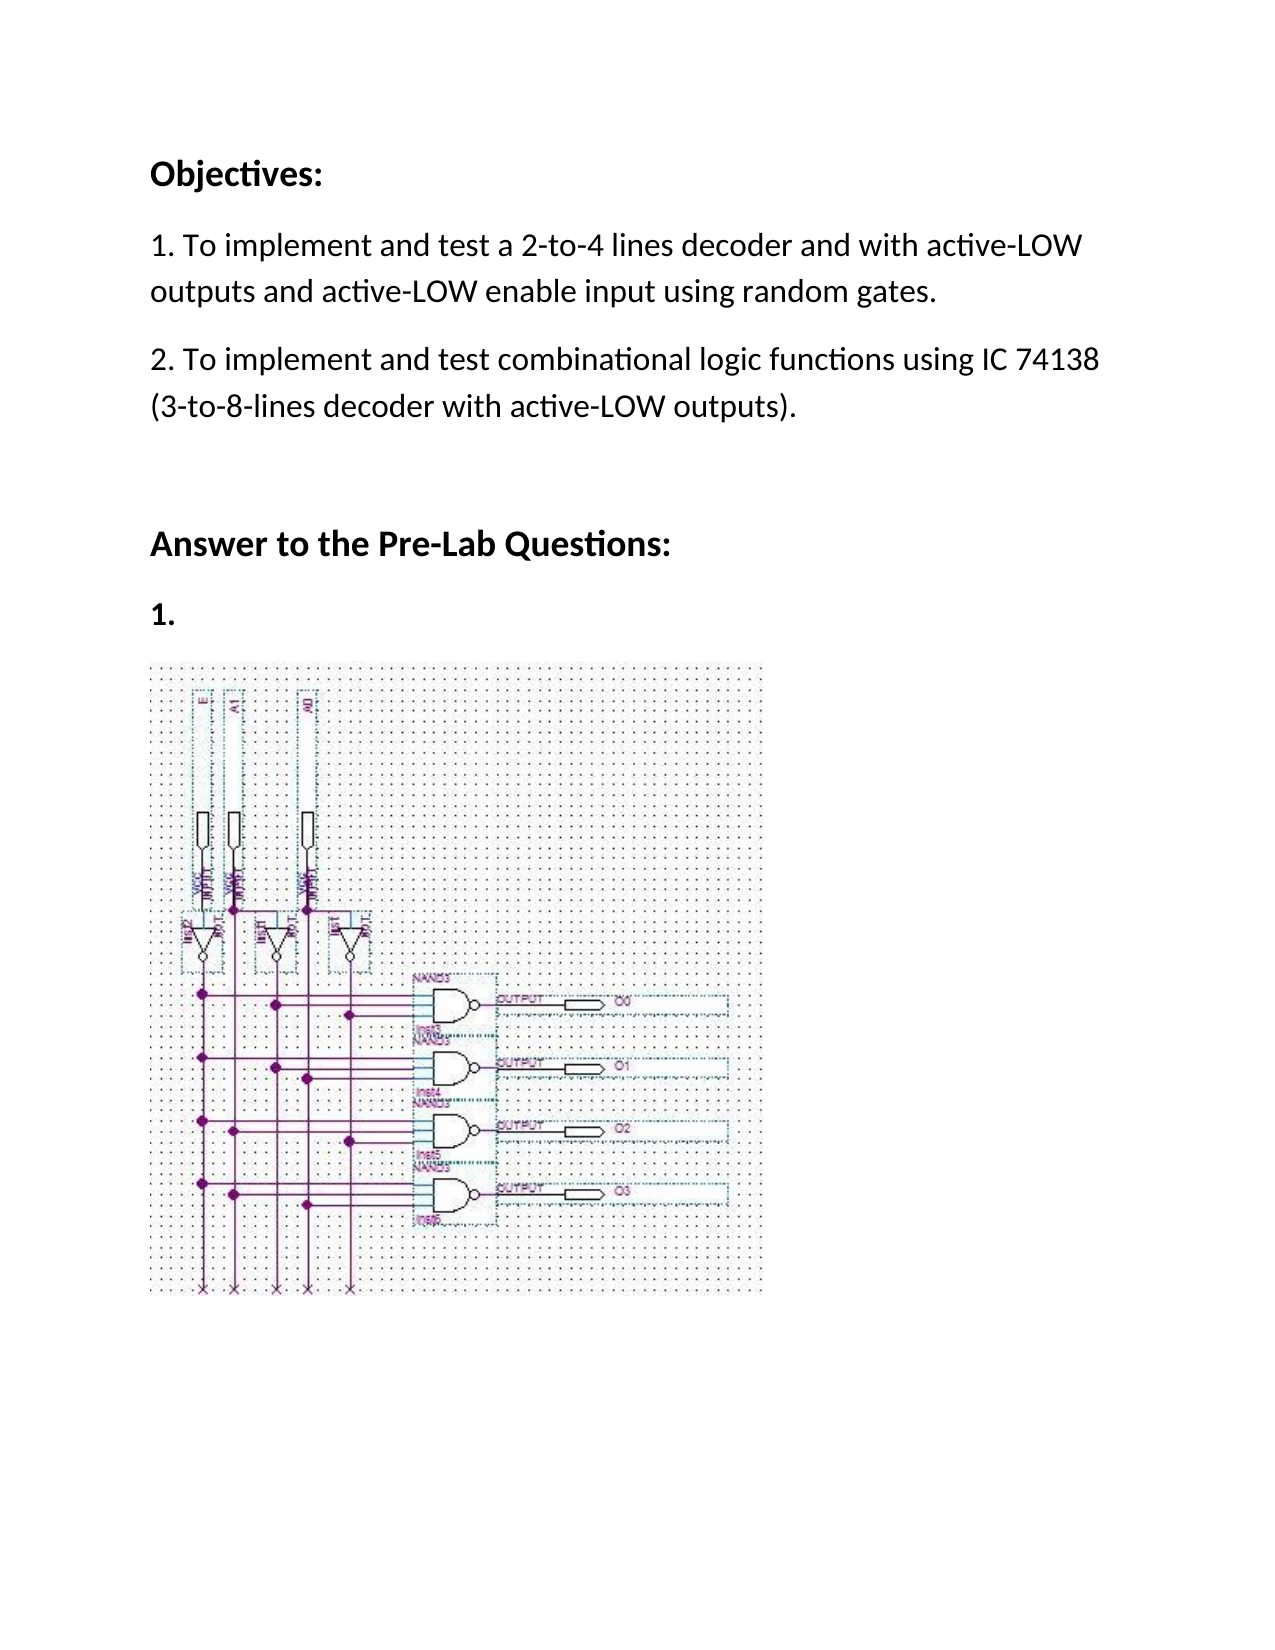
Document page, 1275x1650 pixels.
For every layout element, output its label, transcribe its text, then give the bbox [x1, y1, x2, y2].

text 1. [150, 593, 1125, 634]
text 2. To implement and test combinational logic functions using IC 74138 (3-to-8-lines decoder with active-LOW outputs). [150, 338, 1125, 425]
text Objectives: [150, 150, 1125, 196]
text 1. To implement and test a 2-to-4 lines decoder and with active-LOW outputs and active-LOW enable input using random gates. [150, 223, 1125, 311]
text Answer to the Pre-Lab Questions: [150, 520, 1125, 566]
picture [150, 661, 764, 1296]
